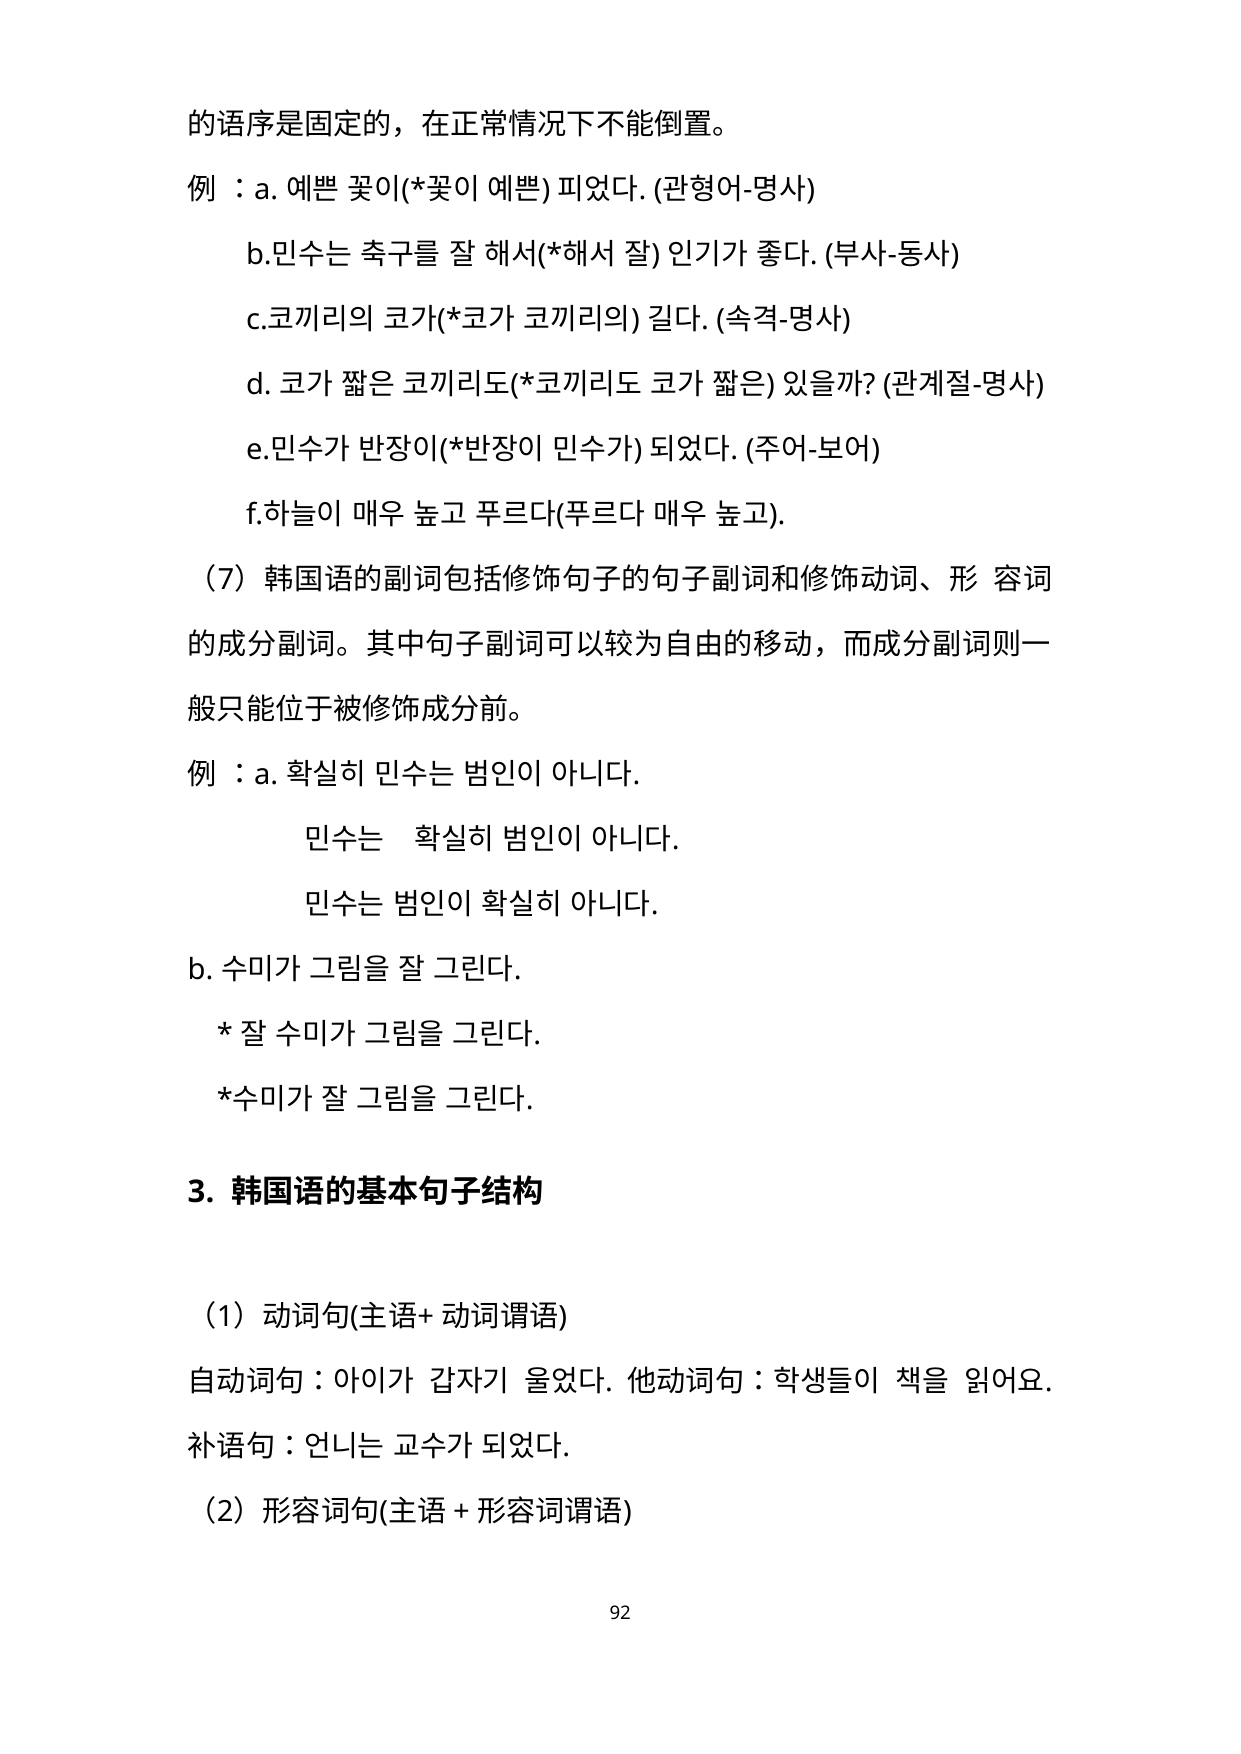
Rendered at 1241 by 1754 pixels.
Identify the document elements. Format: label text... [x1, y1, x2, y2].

text 例 ：a. 확실히 민수는 범인이 아니다. [187, 739, 1053, 804]
text b. 수미가 그림을 잘 그린다. [187, 934, 1053, 999]
text e.민수가 반장이(*반장이 민수가) 되었다. (주어-보어) [246, 414, 1053, 479]
text （2）形容词句(主语 + 形容词谓语) [187, 1476, 1053, 1541]
text 自动词句：아이가 갑자기 울었다. 他动词句：학생들이 책을 읽어요. 补语句：언니는 교수가 되었다. [187, 1346, 1053, 1476]
text 민수는 범인이 확실히 아니다. [304, 869, 1053, 934]
text *수미가 잘 그림을 그린다. [217, 1064, 1053, 1129]
text （1）动词句(主语+ 动词谓语) [187, 1281, 1053, 1346]
text * 잘 수미가 그림을 그린다. [217, 999, 1053, 1064]
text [187, 89, 1053, 154]
subtitle 韩国语的基本句子结构 [187, 1156, 1053, 1221]
text c.코끼리의 코가(*코가 코끼리의) 길다. (속격-명사) [246, 284, 1053, 349]
text f.하늘이 매우 높고 푸르다(푸르다 매우 높고). [246, 479, 1053, 544]
text 민수는 확실히 범인이 아니다. [304, 804, 1053, 869]
text 例 ：a. 예쁜 꽃이(*꽃이 예쁜) 피었다. (관형어-명사) [187, 154, 1053, 219]
text （7）韩国语的副词包括修饰句子的句子副词和修饰动词、形 容词的成分副词。其中句子副词可以较为自由的移动，而成分副词则一般只能位于被修饰成分前。 [187, 544, 1053, 739]
text d. 코가 짧은 코끼리도(*코끼리도 코가 짧은) 있을까? (관계절-명사) [246, 349, 1053, 414]
text b.민수는 축구를 잘 해서(*해서 잘) 인기가 좋다. (부사-동사) [246, 219, 1053, 284]
